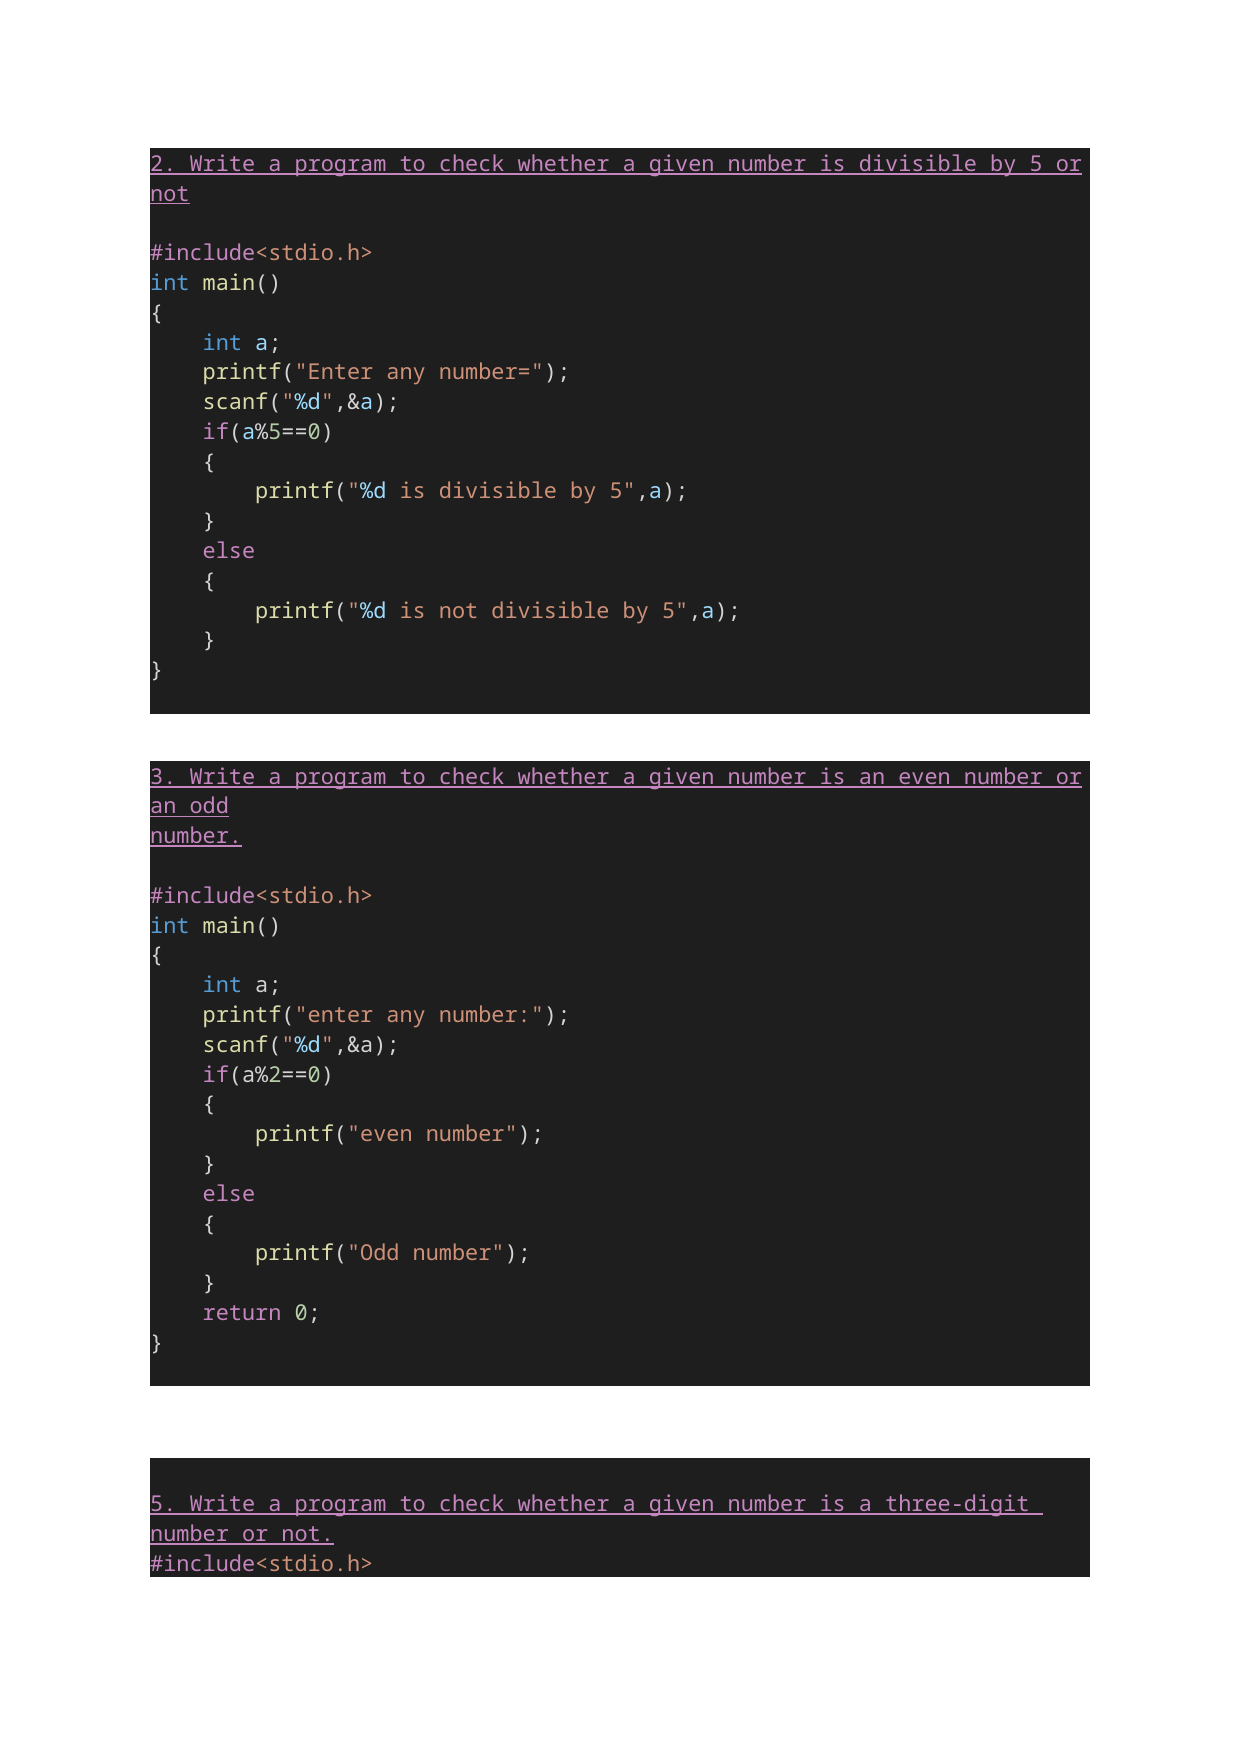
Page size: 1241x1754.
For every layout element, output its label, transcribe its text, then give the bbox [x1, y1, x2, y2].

text int main() [150, 909, 1090, 939]
text number. [150, 820, 1090, 850]
text { [150, 1088, 1090, 1118]
text printf("%d is not divisible by 5",a); [150, 594, 1090, 624]
text printf("Enter any number="); [150, 356, 1090, 386]
text } [150, 505, 1090, 535]
text { [150, 565, 1090, 594]
text printf("Odd number"); [150, 1237, 1090, 1267]
text scanf("%d",&a); [150, 1029, 1090, 1058]
text int a; [150, 326, 1090, 356]
text else [150, 1178, 1090, 1207]
text } [150, 1327, 1090, 1356]
text if(a%2==0) [150, 1058, 1090, 1088]
text { [150, 1207, 1090, 1237]
text if(a%5==0) [150, 416, 1090, 446]
text 2. Write a program to check whether a given number is divisible by 5 or not [150, 148, 1090, 207]
text } [150, 624, 1090, 654]
text { [150, 446, 1090, 475]
text } [150, 654, 1090, 684]
text scanf("%d",&a); [150, 386, 1090, 416]
text return 0; [150, 1297, 1090, 1327]
text printf("even number"); [150, 1118, 1090, 1148]
text #include<stdio.h> [150, 237, 1090, 267]
text int main() [150, 267, 1090, 297]
text else [150, 535, 1090, 565]
text #include<stdio.h> [150, 1547, 1090, 1577]
text 3. Write a program to check whether a given number is an even number or an odd [150, 761, 1090, 820]
text #include<stdio.h> [150, 880, 1090, 909]
text { [150, 939, 1090, 969]
text 5. Write a program to check whether a given number is a three-digit number or not. [150, 1488, 1090, 1547]
text } [150, 1267, 1090, 1297]
text int a; [150, 969, 1090, 999]
text { [150, 297, 1090, 326]
text printf("enter any number:"); [150, 999, 1090, 1029]
text } [150, 1148, 1090, 1178]
text printf("%d is divisible by 5",a); [150, 475, 1090, 505]
